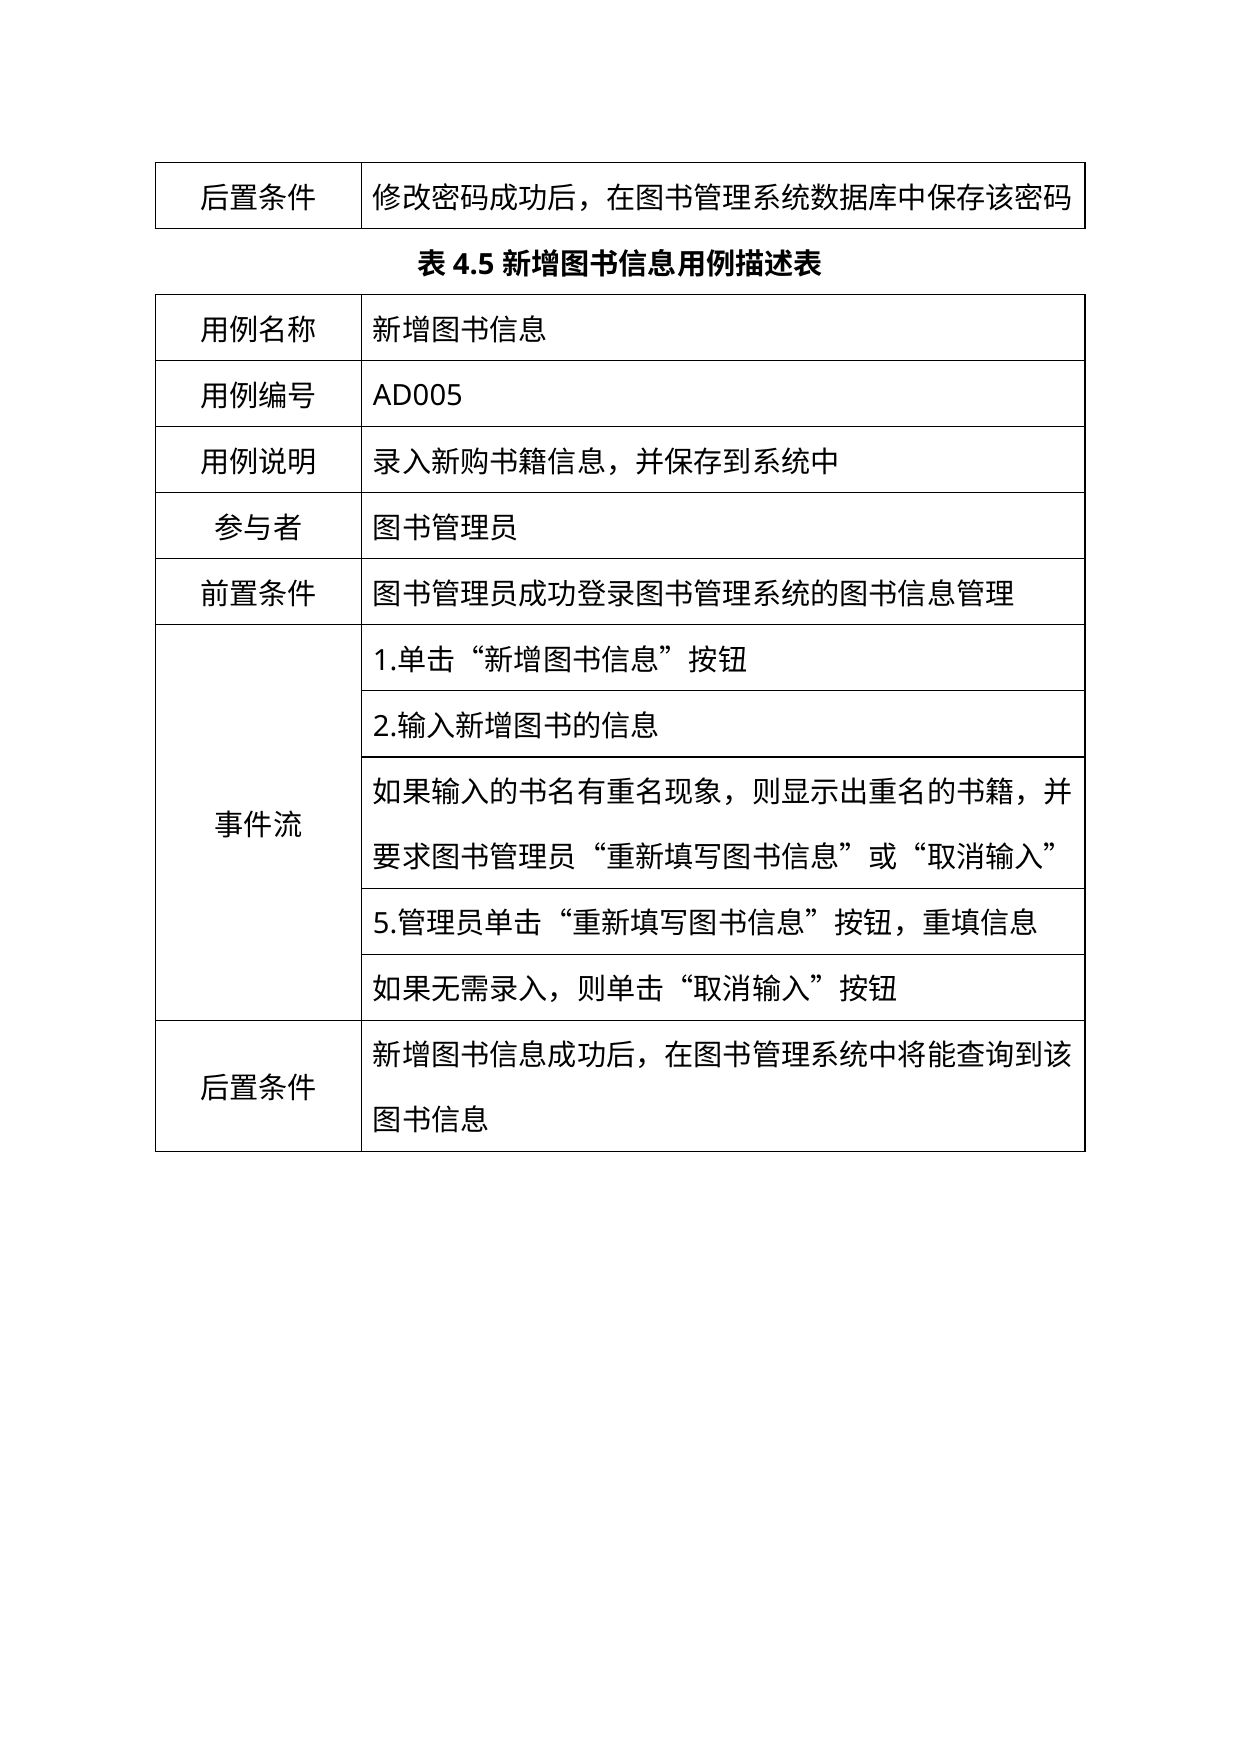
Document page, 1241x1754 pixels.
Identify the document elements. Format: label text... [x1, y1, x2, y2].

table_cell 后置条件 [156, 1021, 361, 1151]
table_cell 参与者 [156, 493, 361, 558]
table_cell 如果输入的书名有重名现象，则显示出重名的书籍，并要求图书管理员“重新填写图书信息”或“取消输入” [362, 758, 1084, 887]
text 表4.5 新增图书信息用例描述表 [187, 229, 1053, 294]
table_cell 新增图书信息成功后，在图书管理系统中将能查询到该图书信息 [362, 1021, 1084, 1151]
table_cell AD005 [362, 361, 1084, 426]
table_cell 修改密码成功后，在图书管理系统数据库中保存该密码 [362, 163, 1084, 228]
table_cell 事件流 [156, 625, 361, 1019]
table_cell 后置条件 [156, 163, 361, 228]
table_cell 2.输入新增图书的信息 [362, 691, 1084, 756]
table_cell 如果无需录入，则单击“取消输入”按钮 [362, 955, 1084, 1019]
table_cell 用例编号 [156, 361, 361, 426]
table_cell 前置条件 [156, 559, 361, 624]
table_cell 用例说明 [156, 427, 361, 492]
table_cell 图书管理员 [362, 493, 1084, 558]
table_cell 1.单击“新增图书信息”按钮 [362, 625, 1084, 690]
table_header 用例名称 [156, 295, 361, 360]
table_header 新增图书信息 [362, 295, 1084, 360]
table_cell 图书管理员成功登录图书管理系统的图书信息管理 [362, 559, 1084, 624]
table_cell 录入新购书籍信息，并保存到系统中 [362, 427, 1084, 492]
table_cell 5.管理员单击“重新填写图书信息”按钮，重填信息 [362, 889, 1084, 953]
